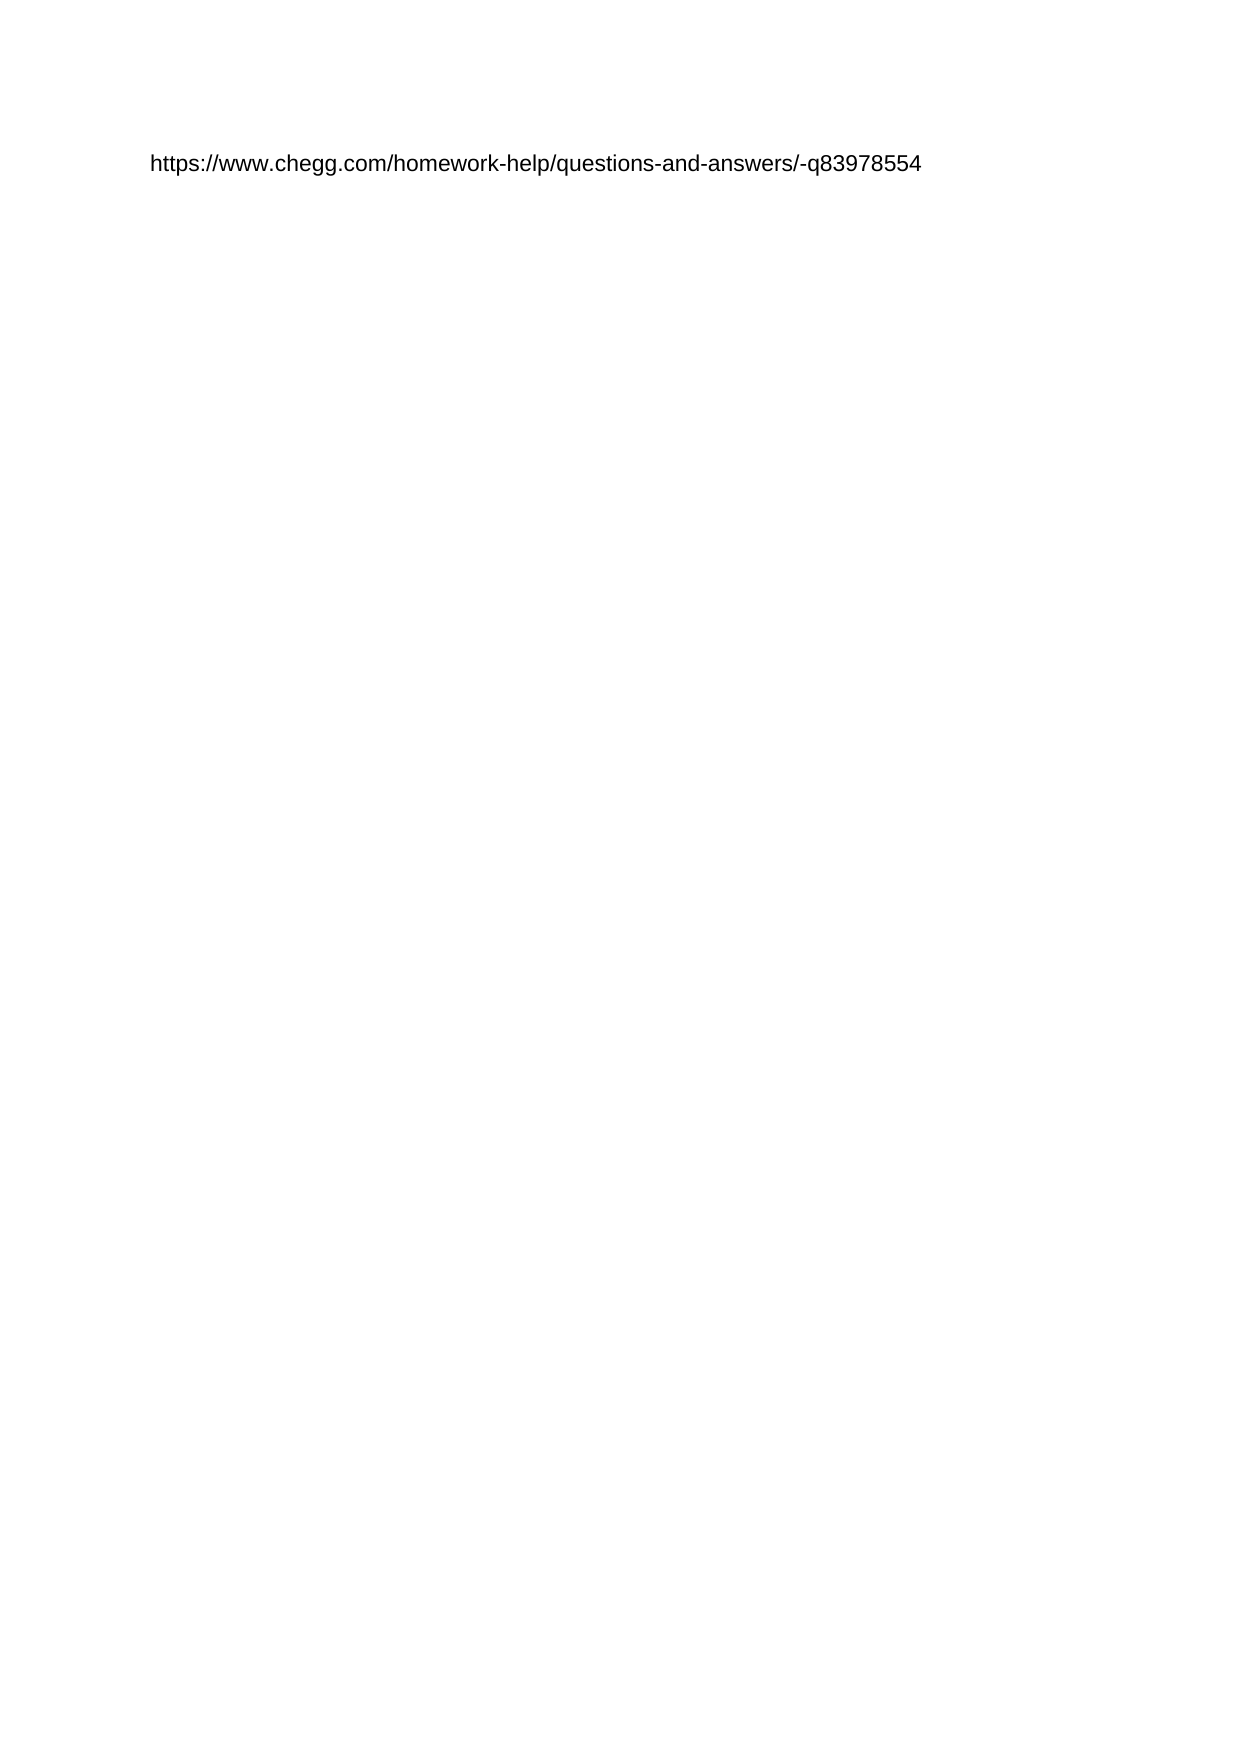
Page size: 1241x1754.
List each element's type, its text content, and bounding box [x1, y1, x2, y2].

text https://www.chegg.com/homework-help/questions-and-answers/-q83978554 [150, 150, 1090, 176]
